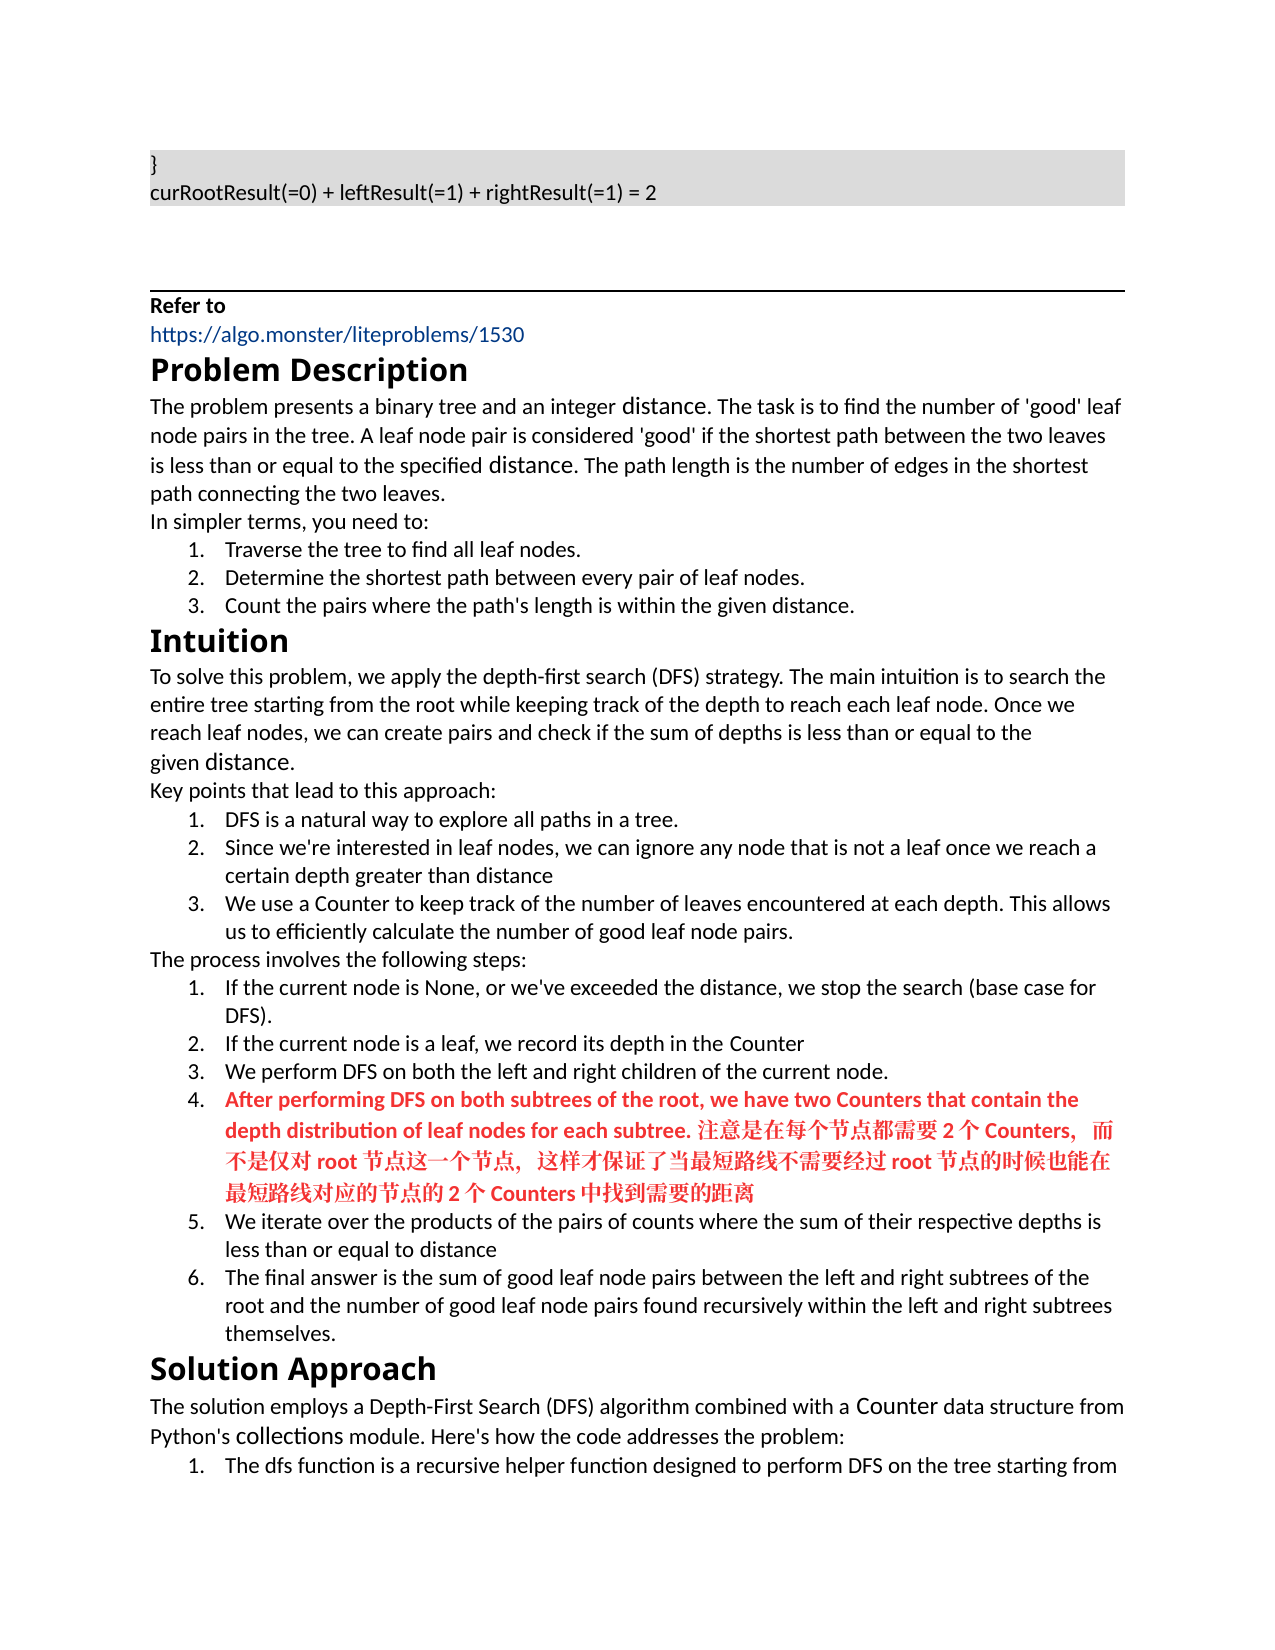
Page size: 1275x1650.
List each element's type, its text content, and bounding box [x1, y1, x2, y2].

list We use a Counter to keep track of the number of leaves encountered at each depth. This allows us to efficiently calculate the number of good leaf node pairs. [187, 889, 1125, 945]
list If the current node is a leaf, we record its depth in the Counter [187, 1029, 1125, 1057]
text In simpler terms, you need to: [150, 507, 1125, 535]
text The process involves the following steps: [150, 945, 1125, 973]
list The final answer is the sum of good leaf node pairs between the left and right subtrees of the root and the number of good leaf node pairs found recursively within the left and right subtrees themselves. [187, 1263, 1125, 1347]
list Count the pairs where the path's length is within the given distance. [187, 591, 1125, 619]
list Determine the shortest path between every pair of leaf nodes. [187, 563, 1125, 591]
list After performing DFS on both subtrees of the root, we have two Counters that contain the depth distribution of leaf nodes for each subtree. 注意是在每个节点都需要2个Counters，而不是仅对root节点这一个节点，这样才保证了当最短路线不需要经过root节点的时候也能在最短路线对应的节点的2个Counters中找到需要的距离 [187, 1085, 1125, 1207]
text Key points that lead to this approach: [150, 777, 1125, 805]
list We iterate over the products of the pairs of counts where the sum of their respective depths is less than or equal to distance [187, 1207, 1125, 1263]
text curRootResult(=0) + leftResult(=1) + rightResult(=1) = 2 [150, 178, 1125, 206]
text The solution employs a Depth-First Search (DFS) algorithm combined with a Counter data structure from Python's collections module. Here's how the code addresses the problem: [150, 1390, 1125, 1451]
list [187, 1451, 1125, 1479]
list We perform DFS on both the left and right children of the current node. [187, 1057, 1125, 1085]
text Refer to [150, 292, 1125, 320]
list If the current node is None, or we've exceeded the distance, we stop the search (base case for DFS). [187, 973, 1125, 1029]
text To solve this problem, we apply the depth-first search (DFS) strategy. The main intuition is to search the entire tree starting from the root while keeping track of the depth to reach each leaf node. Once we reach leaf nodes, we can create pairs and check if the sum of depths is less than or equal to the given distance. [150, 662, 1125, 777]
list Traverse the tree to find all leaf nodes. [187, 535, 1125, 563]
text https://algo.monster/liteproblems/1530 [150, 320, 1125, 348]
text The problem presents a binary tree and an integer distance. The task is to find the number of 'good' leaf node pairs in the tree. A leaf node pair is considered 'good' if the shortest path between the two leaves is less than or equal to the specified distance. The path length is the number of edges in the shortest path connecting the two leaves. [150, 390, 1125, 507]
text } [150, 150, 1125, 178]
list DFS is a natural way to explore all paths in a tree. [187, 805, 1125, 833]
list Since we're interested in leaf nodes, we can ignore any node that is not a leaf once we reach a certain depth greater than distance [187, 833, 1125, 889]
